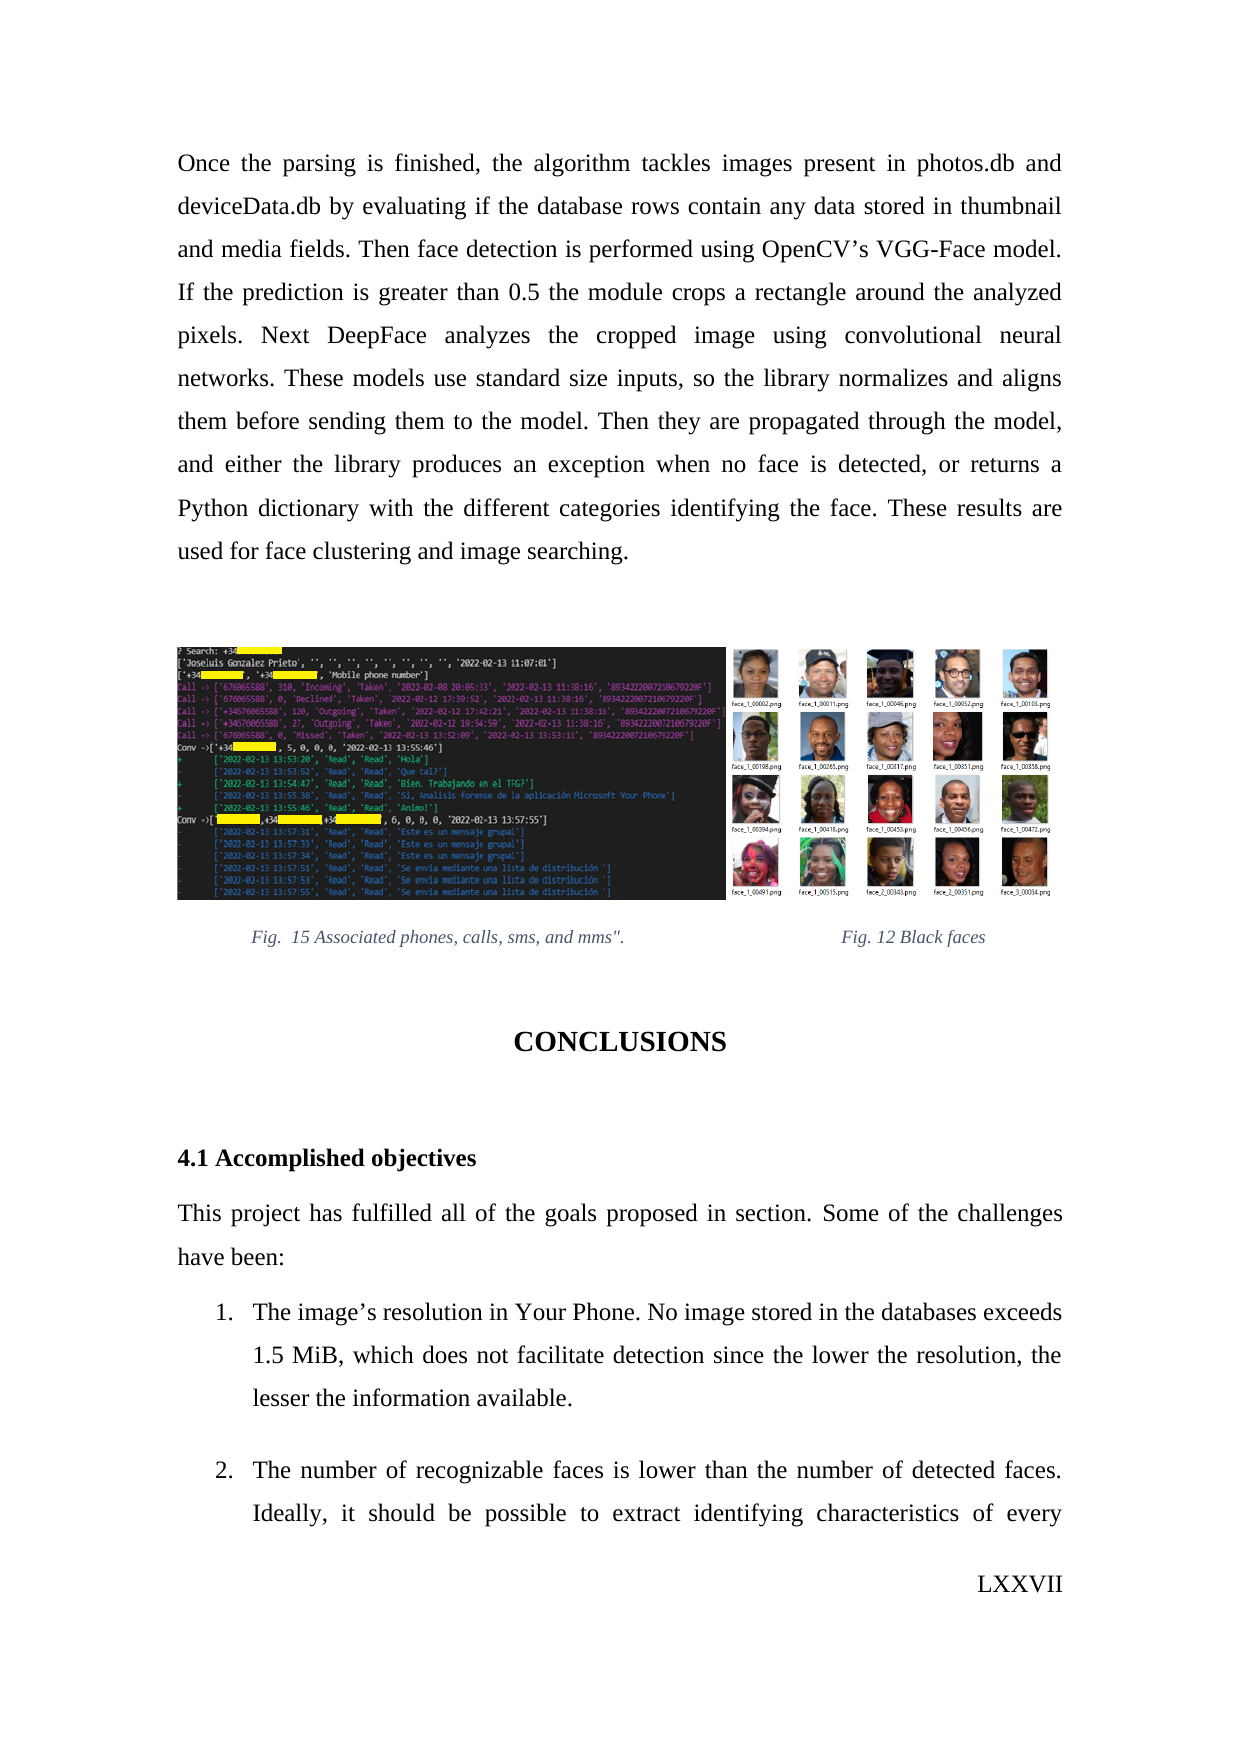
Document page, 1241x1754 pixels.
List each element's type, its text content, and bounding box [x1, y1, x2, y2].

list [215, 1455, 1063, 1527]
subtitle 4.1 Accomplished objectives [177, 1143, 1063, 1172]
text Once the parsing is finished, the algorithm tackles images present in photos.db and deviceData.db by evaluating if the database rows contain any data stored in thumbnail and media fields. Then face detection is performed using OpenCV’s VGG-Face model. If the prediction is greater than 0.5 the module crops a rectangle around the analyzed pixels. Next DeepFace analyzes the cropped image using convolutional neural networks. These models use standard size inputs, so the library normalizes and aligns them before sending them to the model. Then they are propagated through the model, and either the library produces an exception when no face is detected, or returns a Python dictionary with the different categories identifying the face. These results are used for face clustering and image searching. [177, 148, 1063, 564]
text Fig. 15 Associated phones, calls, sms, and mms". Fig. 12 Black faces [177, 926, 1063, 948]
picture [177, 647, 726, 900]
list The image’s resolution in Your Phone. No image stored in the databases exceeds 1.5 MiB, which does not facilitate detection since the lower the resolution, the lesser the information available. [215, 1297, 1063, 1412]
subtitle Conclusions [177, 1024, 1063, 1058]
picture [732, 648, 1050, 900]
text This project has fulfilled all of the goals proposed in section. Some of the challenges have been: [177, 1198, 1063, 1270]
